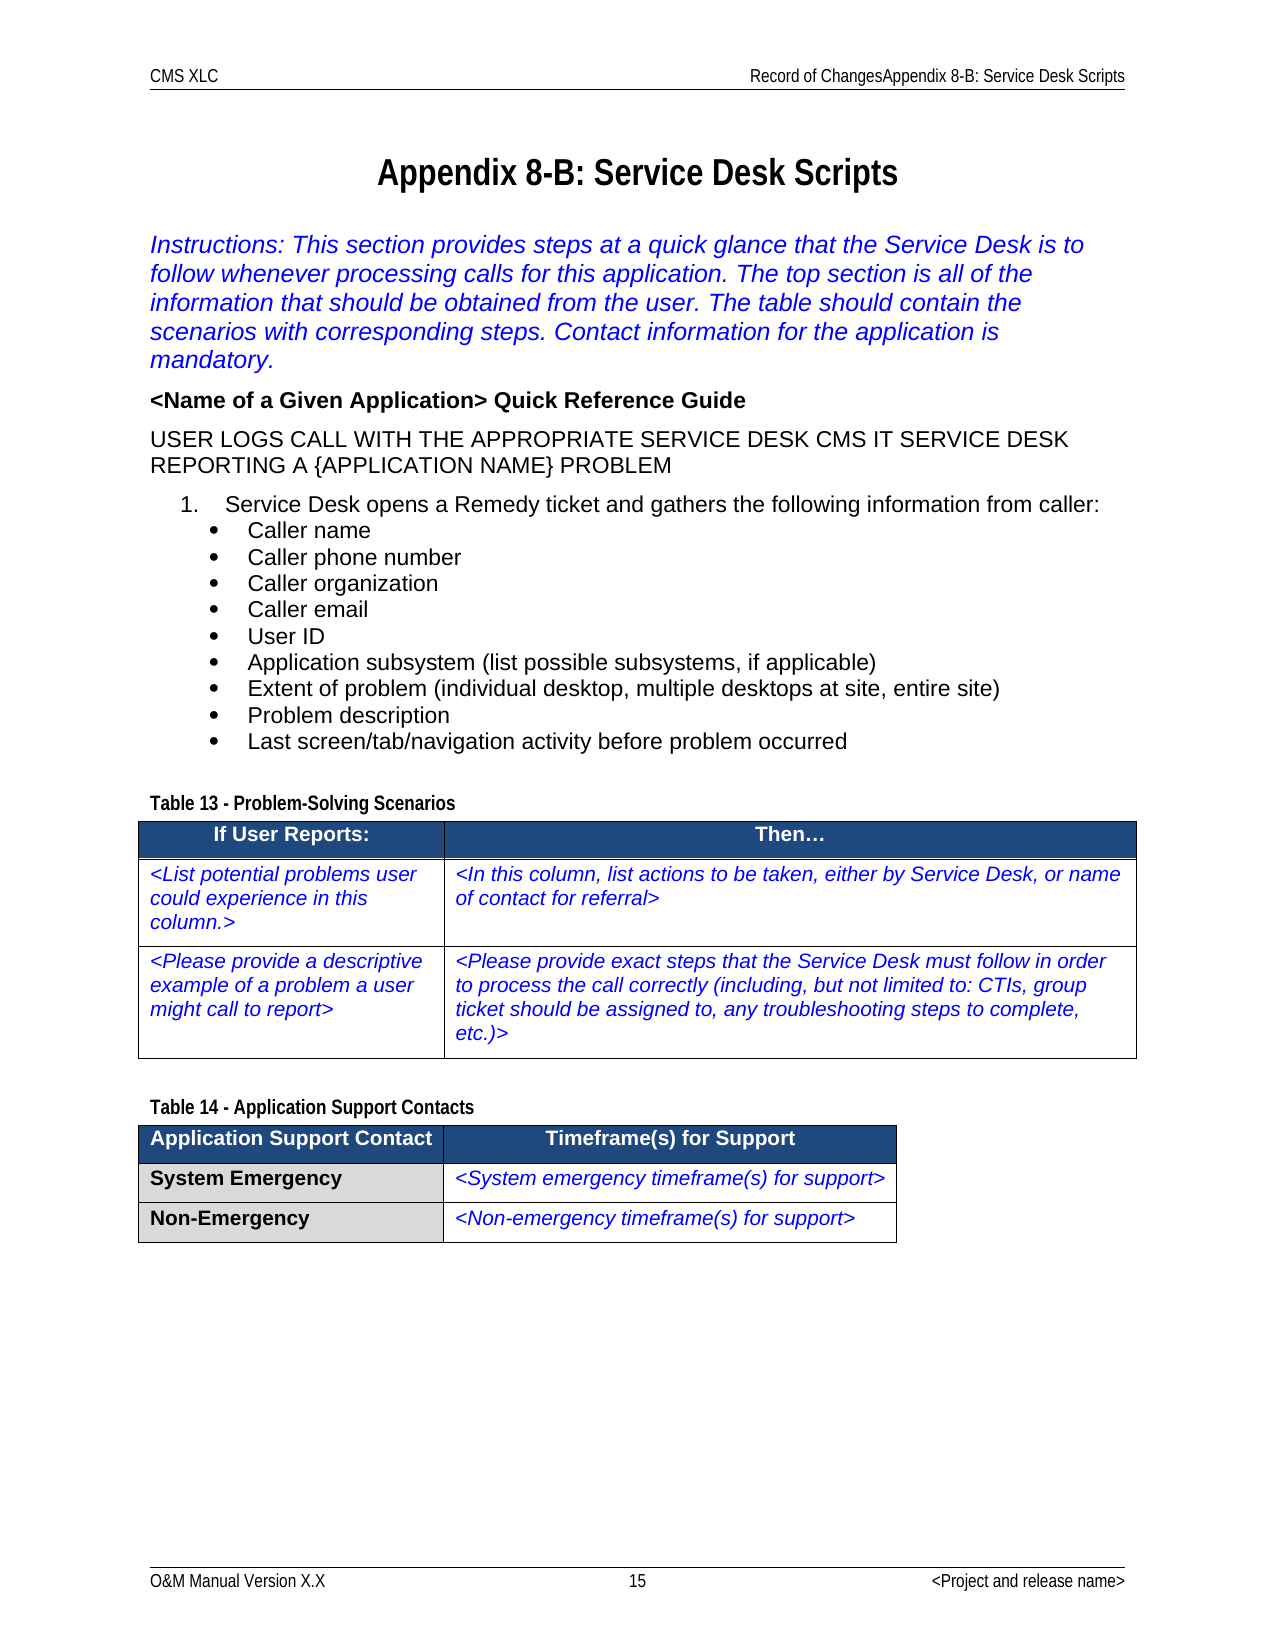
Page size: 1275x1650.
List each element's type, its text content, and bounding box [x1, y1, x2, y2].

text Last screen/tab/navigation activity before problem occurred [210, 728, 1125, 754]
text Caller email [210, 596, 1125, 623]
table_cell <Non-emergency timeframe(s) for support> [444, 1203, 896, 1242]
text Service Desk opens a Remedy ticket and gathers the following information from caller: [180, 491, 1125, 517]
table_cell <System emergency timeframe(s) for support> [444, 1164, 896, 1202]
table_cell <In this column, list actions to be taken, either by Service Desk, or name of contact for referral> [445, 860, 1136, 946]
text Extent of problem (individual desktop, multiple desktops at site, entire site) [210, 675, 1125, 702]
table_header Then… [445, 822, 1136, 858]
text Caller organization [210, 570, 1125, 596]
table_cell Non-Emergency [139, 1203, 443, 1242]
text USER LOGS CALL WITH THE APPROPRIATE SERVICE DESK CMS IT SERVICE DESK REPORTING A {APPLICATION NAME} PROBLEM [150, 426, 1125, 478]
table_cell <Please provide exact steps that the Service Desk must follow in order to process the call correctly (including, but not limited to: CTIs, group ticket should be assigned to, any troubleshooting steps to complete, etc.)> [445, 947, 1136, 1057]
table_header Application Support Contact [139, 1126, 443, 1163]
text Instructions: This section provides steps at a quick glance that the Service Desk is to follow whenever processing calls for this application. The top section is all of the information that should be obtained from the user. The table should contain the scenarios with corresponding steps. Contact information for the application is mandatory. [150, 231, 1125, 374]
subtitle Appendix 8-B: Service Desk Scripts [150, 150, 1125, 193]
text User ID [210, 623, 1125, 649]
text <Name of a Given Application> Quick Reference Guide [150, 387, 1125, 413]
text Caller phone number [210, 543, 1125, 570]
text Problem description [210, 702, 1125, 728]
table_cell <Please provide a descriptive example of a problem a user might call to report> [139, 947, 444, 1057]
table_header Timeframe(s) for Support [444, 1126, 896, 1163]
table_cell <List potential problems user could experience in this column.> [139, 860, 444, 946]
text Table 14 - Application Support Contacts [150, 1095, 1125, 1119]
text Application subsystem (list possible subsystems, if applicable) [210, 649, 1125, 675]
table_cell System Emergency [139, 1164, 443, 1202]
table_header If User Reports: [139, 822, 444, 858]
text Table 13 - Problem-Solving Scenarios [150, 791, 1125, 815]
text Caller name [210, 517, 1125, 543]
